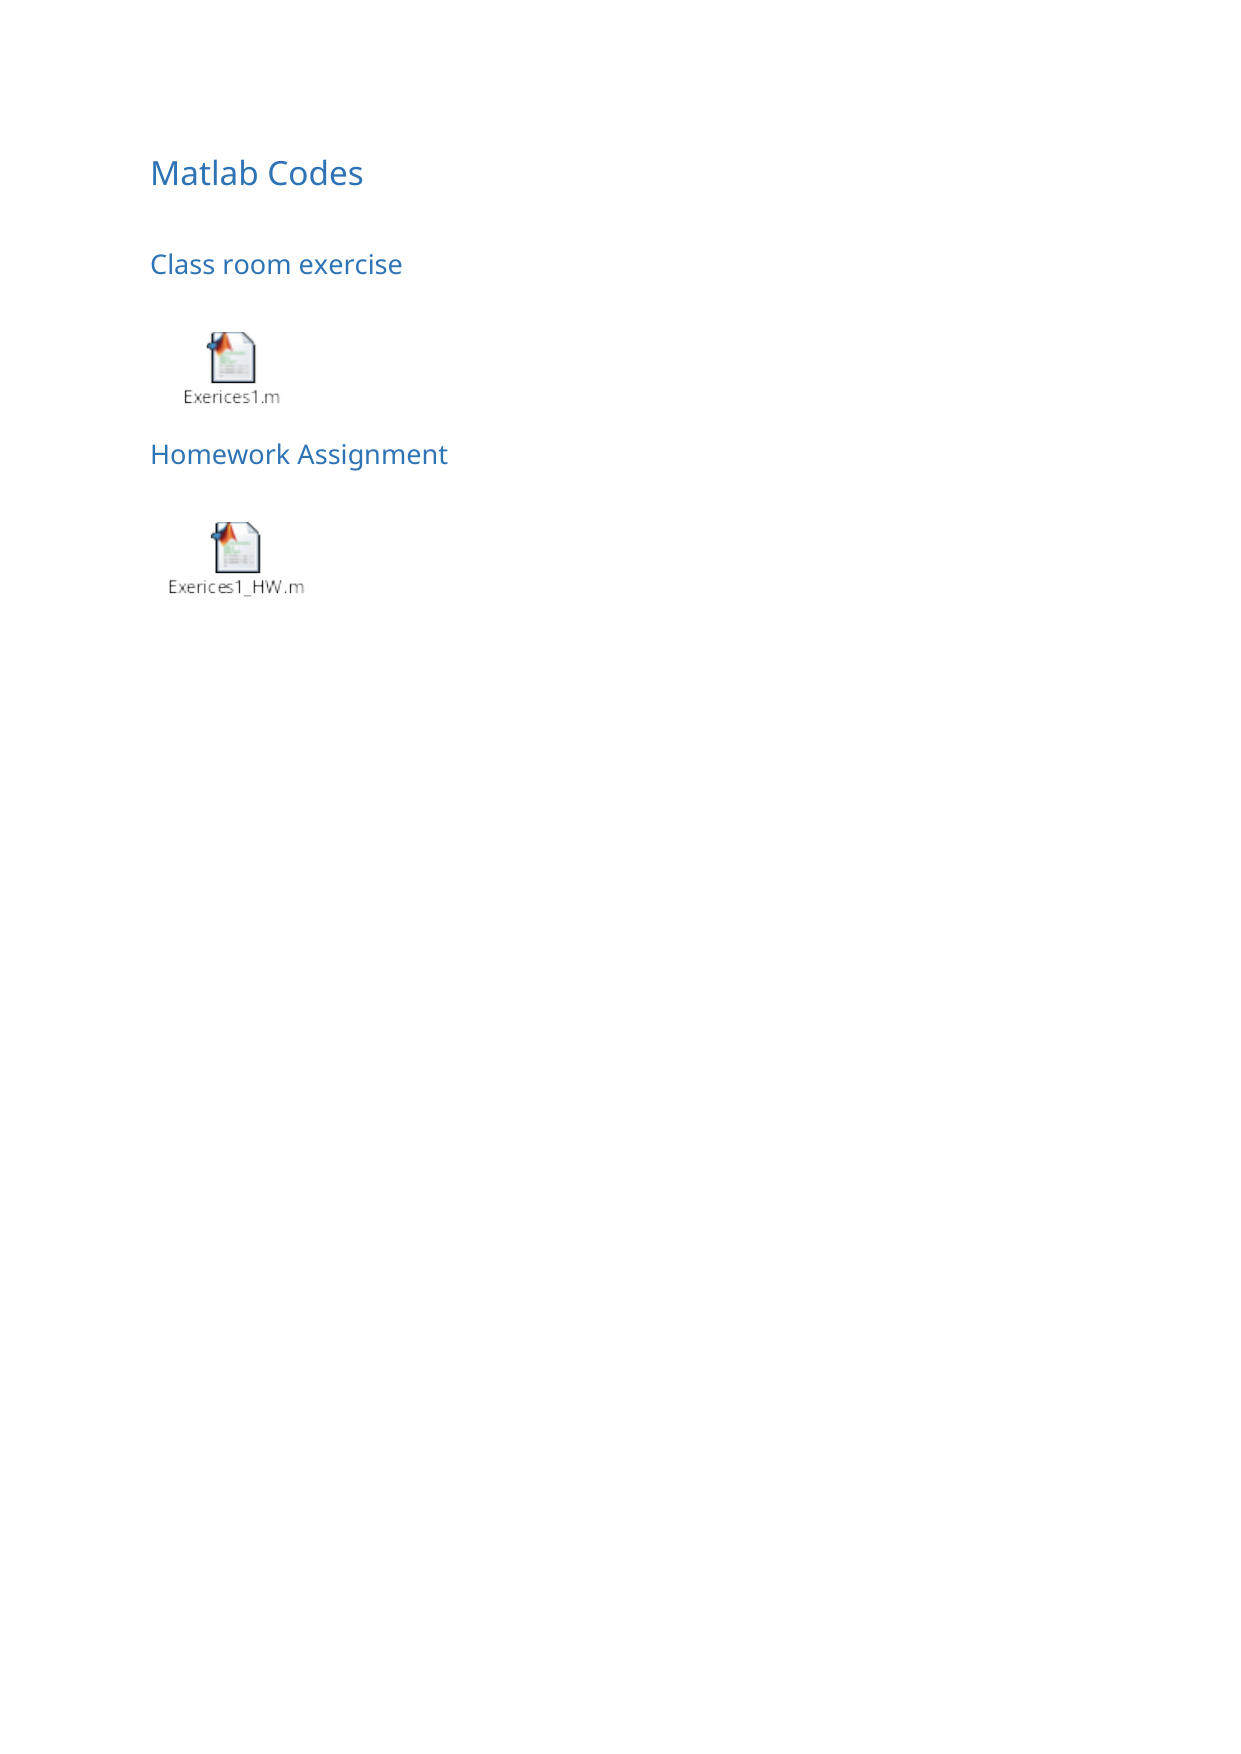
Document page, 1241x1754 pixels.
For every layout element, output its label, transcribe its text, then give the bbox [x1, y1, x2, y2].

subtitle Class room exercise [150, 246, 1090, 283]
subtitle Homework Assignment [150, 436, 1090, 473]
subtitle Matlab Codes [150, 150, 1090, 195]
